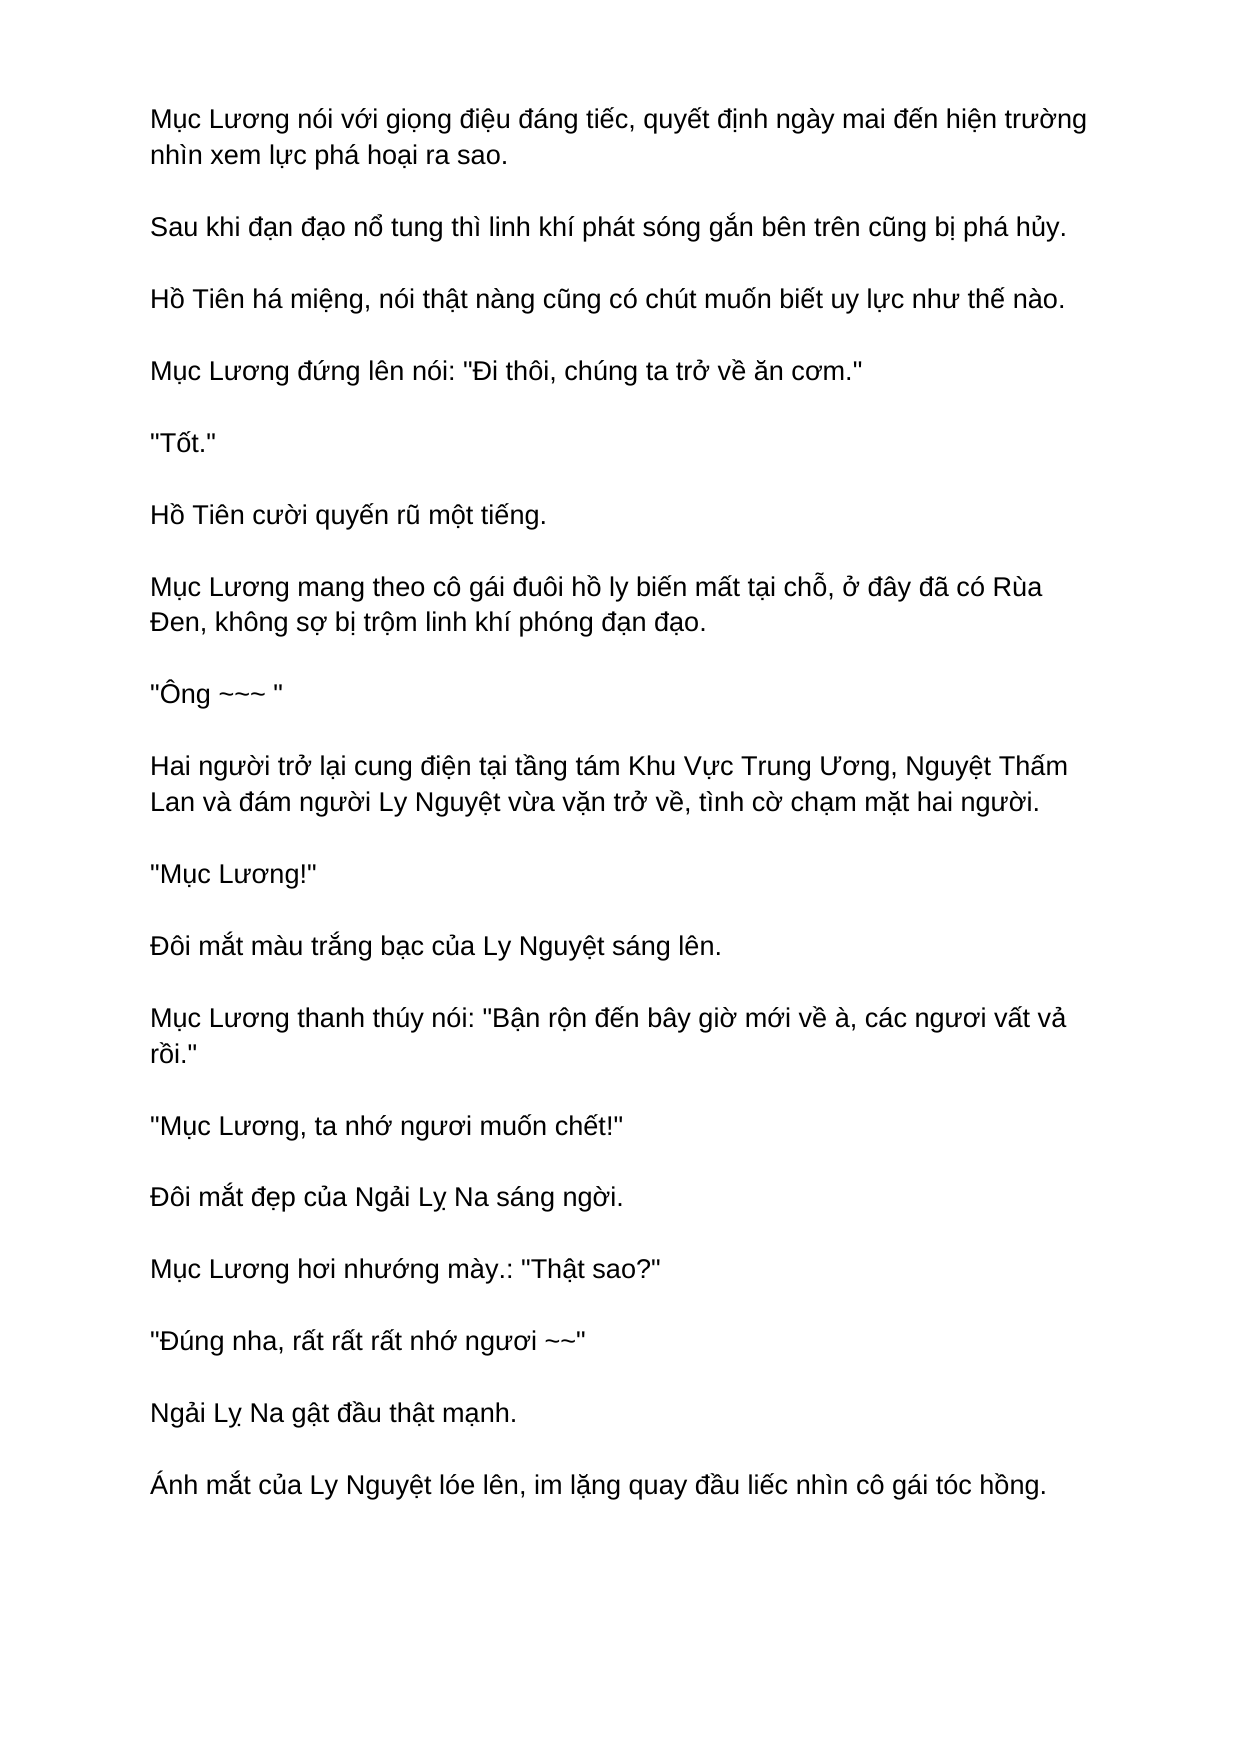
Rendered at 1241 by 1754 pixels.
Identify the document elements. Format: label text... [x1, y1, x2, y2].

text Mục Lương thanh thúy nói: "Bận rộn đến bây giờ mới về à, các ngươi vất vả rồi." [150, 1002, 1090, 1069]
text Ngải Lỵ Na gật đầu thật mạnh. [150, 1397, 1090, 1428]
text Hồ Tiên há miệng, nói thật nàng cũng có chút muốn biết uy lực như thế nào. [150, 283, 1090, 314]
text "Ông ~~~ " [150, 678, 1090, 709]
text Mục Lương nói với giọng điệu đáng tiếc, quyết định ngày mai đến hiện trường nhìn xem lực phá hoại ra sao. [150, 103, 1090, 171]
text Mục Lương mang theo cô gái đuôi hồ ly biến mất tại chỗ, ở đây đã có Rùa Đen, không sợ bị trộm linh khí phóng đạn đạo. [150, 571, 1090, 638]
text Mục Lương đứng lên nói: "Đi thôi, chúng ta trở về ăn cơm." [150, 355, 1090, 386]
text Sau khi đạn đạo nổ tung thì linh khí phát sóng gắn bên trên cũng bị phá hủy. [150, 211, 1090, 242]
text "Tốt." [150, 427, 1090, 458]
text Đôi mắt màu trắng bạc của Ly Nguyệt sáng lên. [150, 930, 1090, 961]
text Mục Lương hơi nhướng mày.: "Thật sao?" [150, 1253, 1090, 1284]
text "Mục Lương, ta nhớ ngươi muốn chết!" [150, 1109, 1090, 1141]
text Ánh mắt của Ly Nguyệt lóe lên, im lặng quay đầu liếc nhìn cô gái tóc hồng. [150, 1469, 1090, 1500]
text Hồ Tiên cười quyến rũ một tiếng. [150, 499, 1090, 530]
text Đôi mắt đẹp của Ngải Lỵ Na sáng ngời. [150, 1181, 1090, 1213]
text "Mục Lương!" [150, 858, 1090, 889]
text Hai người trở lại cung điện tại tầng tám Khu Vực Trung Ương, Nguyệt Thấm Lan và đám người Ly Nguyệt vừa vặn trở về, tình cờ chạm mặt hai người. [150, 750, 1090, 817]
text "Đúng nha, rất rất rất nhớ ngươi ~~" [150, 1325, 1090, 1356]
